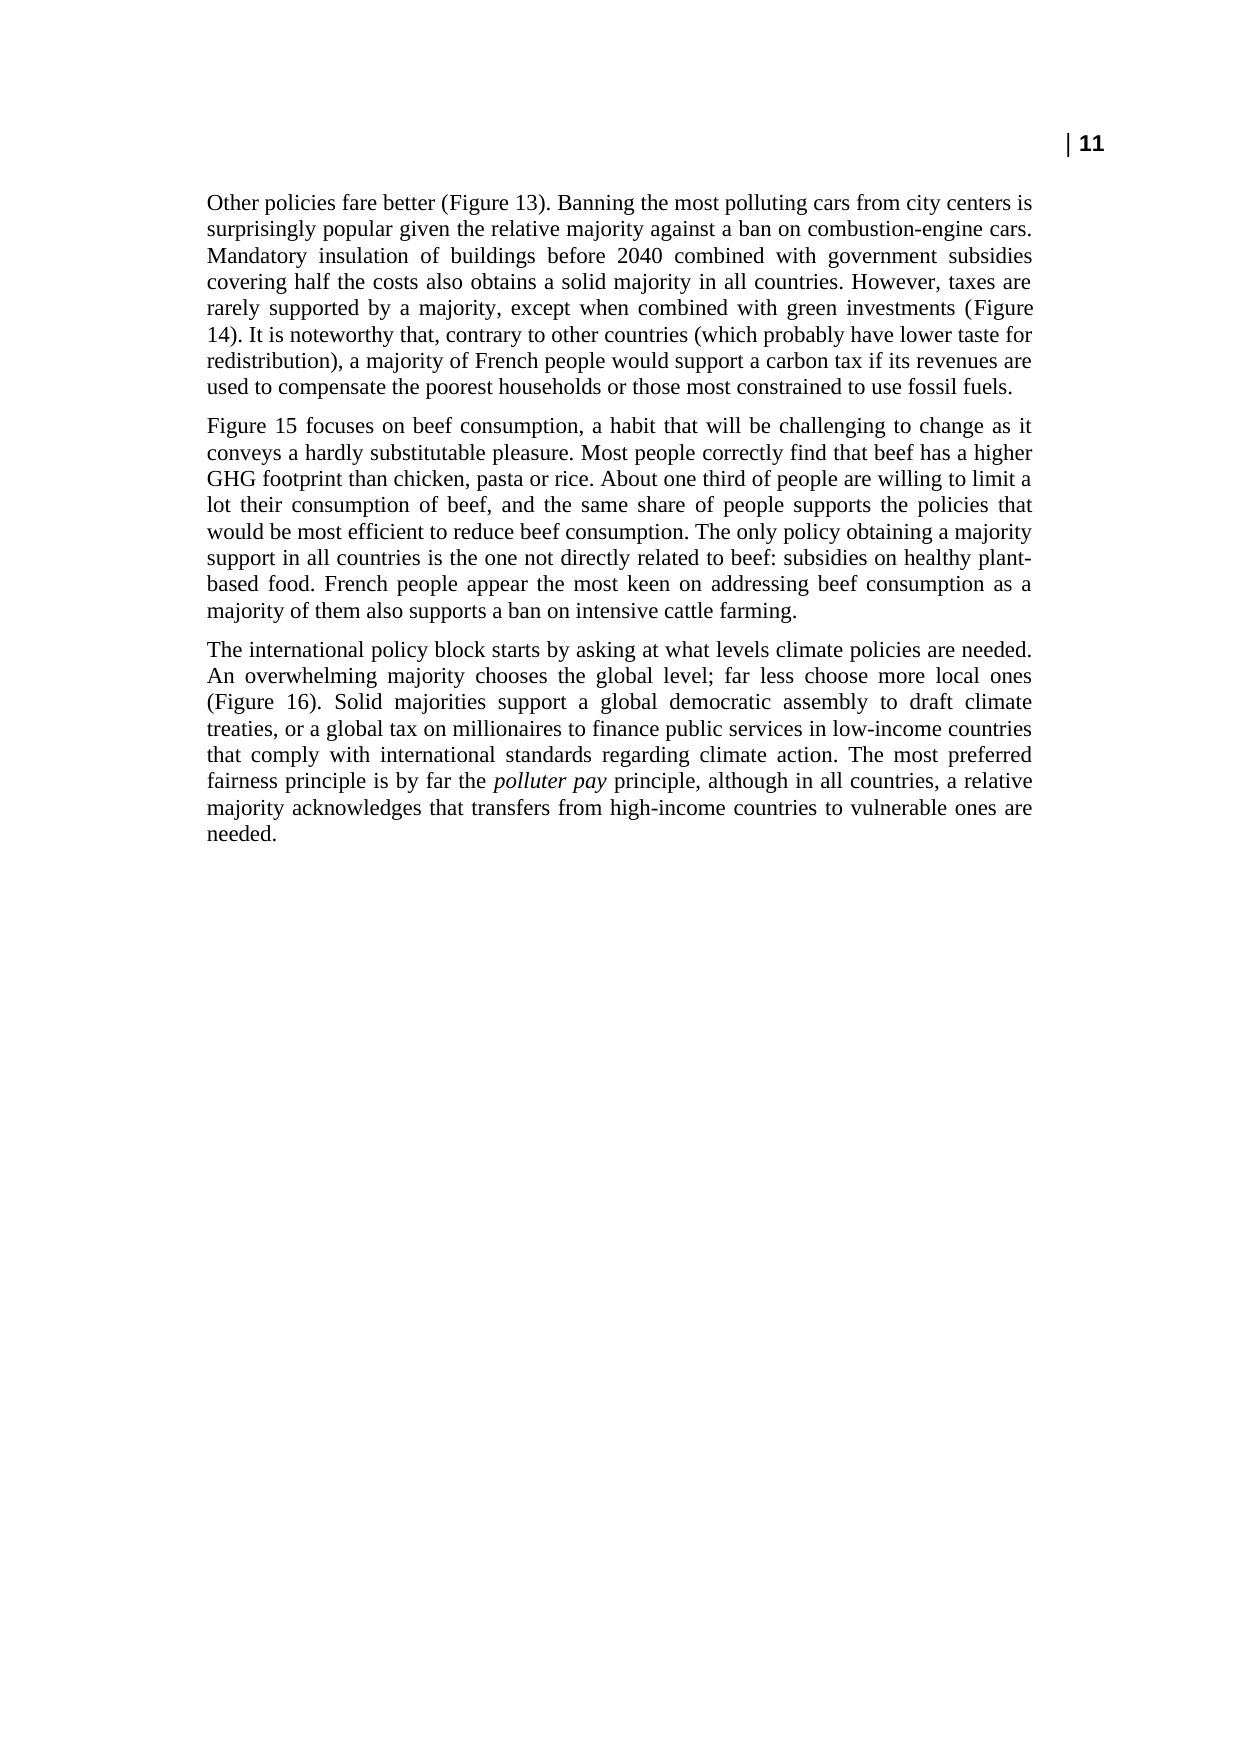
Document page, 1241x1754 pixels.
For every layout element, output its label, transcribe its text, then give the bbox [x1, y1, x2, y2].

text Figure 15 focuses on beef consumption, a habit that will be challenging to change as it conveys a hardly substitutable pleasure. Most people correctly find that beef has a higher GHG footprint than chicken, pasta or rice. About one third of people are willing to limit a lot their consumption of beef, and the same share of people supports the policies that would be most efficient to reduce beef consumption. The only policy obtaining a majority support in all countries is the one not directly related to beef: subsidies on healthy plant-based food. French people appear the most keen on addressing beef consumption as a majority of them also supports a ban on intensive cattle farming. [207, 412, 1033, 623]
text Other policies fare better (Figure 13). Banning the most polluting cars from city centers is surprisingly popular given the relative majority against a ban on combustion-engine cars. Mandatory insulation of buildings before 2040 combined with government subsidies covering half the costs also obtains a solid majority in all countries. However, taxes are rarely supported by a majority, except when combined with green investments (Figure 14). It is noteworthy that, contrary to other countries (which probably have lower taste for redistribution), a majority of French people would support a carbon tax if its revenues are used to compensate the poorest households or those most constrained to use fossil fuels. [207, 189, 1033, 400]
text The international policy block starts by asking at what levels climate policies are needed. An overwhelming majority chooses the global level; far less choose more local ones (Figure 16). Solid majorities support a global democratic assembly to draft climate treaties, or a global tax on millionaires to finance public services in low-income countries that comply with international standards regarding climate action. The most preferred fairness principle is by far the polluter pay principle, although in all countries, a relative majority acknowledges that transfers from high-income countries to vulnerable ones are needed. [207, 636, 1033, 846]
